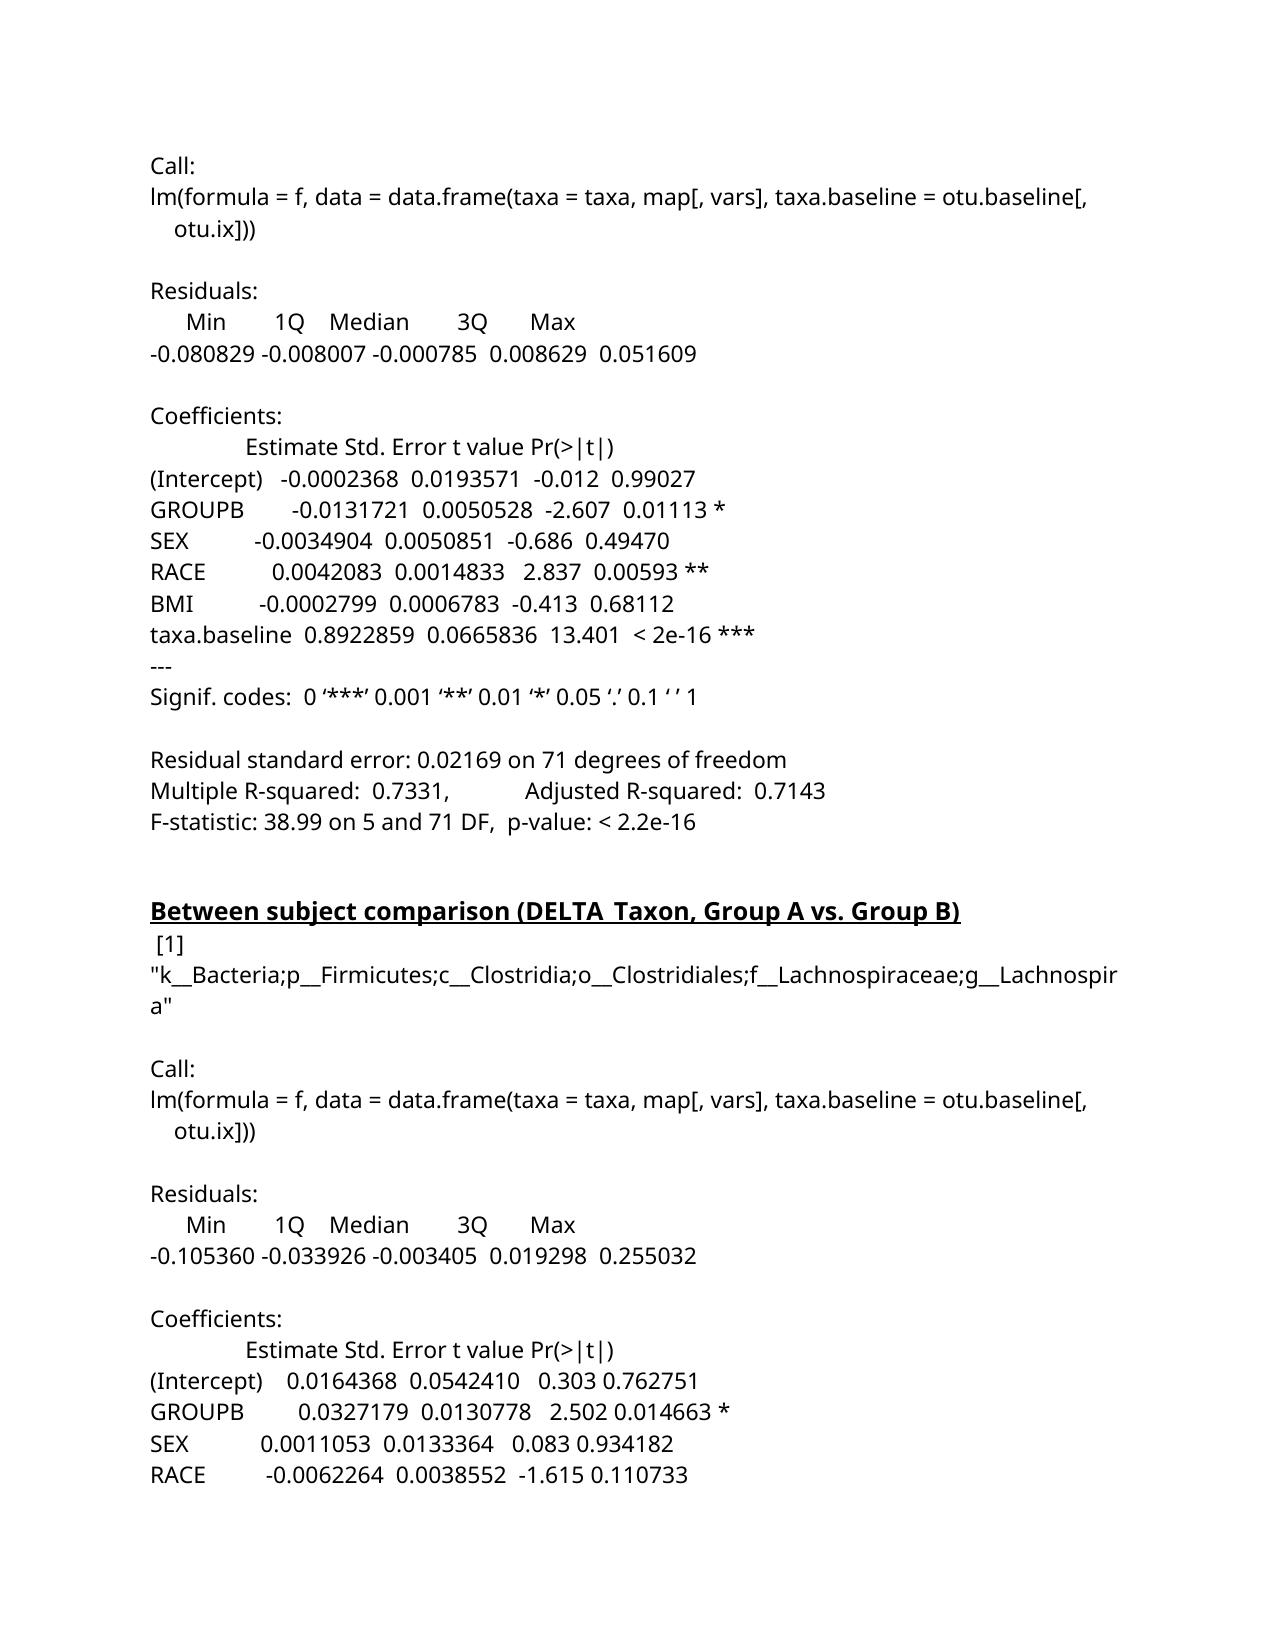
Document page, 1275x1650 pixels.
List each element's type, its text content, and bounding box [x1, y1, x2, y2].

text Call: [150, 150, 1125, 181]
text Residuals: [150, 275, 1125, 306]
text F-statistic: 38.99 on 5 and 71 DF, p-value: < 2.2e-16 [150, 806, 1125, 837]
text RACE -0.0062264 0.0038552 -1.615 0.110733 [150, 1459, 1125, 1490]
text (Intercept) -0.0002368 0.0193571 -0.012 0.99027 [150, 462, 1125, 494]
text Min 1Q Median 3Q Max [150, 1209, 1125, 1240]
text BMI -0.0002799 0.0006783 -0.413 0.68112 [150, 587, 1125, 619]
text GROUPB -0.0131721 0.0050528 -2.607 0.01113 * [150, 494, 1125, 525]
text SEX -0.0034904 0.0050851 -0.686 0.49470 [150, 525, 1125, 556]
text Residuals: [150, 1178, 1125, 1209]
text Min 1Q Median 3Q Max [150, 306, 1125, 337]
text (Intercept) 0.0164368 0.0542410 0.303 0.762751 [150, 1365, 1125, 1396]
text Coefficients: [150, 400, 1125, 431]
text SEX 0.0011053 0.0133364 0.083 0.934182 [150, 1428, 1125, 1459]
text Residual standard error: 0.02169 on 71 degrees of freedom [150, 744, 1125, 775]
text --- [150, 650, 1125, 681]
text Coefficients: [150, 1303, 1125, 1334]
text Estimate Std. Error t value Pr(>|t|) [150, 1334, 1125, 1365]
text otu.ix])) [150, 1115, 1125, 1146]
text Between subject comparison (DELTA_Taxon, Group A vs. Group B) [150, 893, 1125, 928]
text lm(formula = f, data = data.frame(taxa = taxa, map[, vars], taxa.baseline = otu.baseline[, [150, 181, 1125, 212]
text lm(formula = f, data = data.frame(taxa = taxa, map[, vars], taxa.baseline = otu.baseline[, [150, 1084, 1125, 1115]
text Call: [150, 1053, 1125, 1084]
text -0.105360 -0.033926 -0.003405 0.019298 0.255032 [150, 1240, 1125, 1271]
text -0.080829 -0.008007 -0.000785 0.008629 0.051609 [150, 337, 1125, 369]
text Multiple R-squared: 0.7331, Adjusted R-squared: 0.7143 [150, 775, 1125, 806]
text Signif. codes: 0 ‘***’ 0.001 ‘**’ 0.01 ‘*’ 0.05 ‘.’ 0.1 ‘ ’ 1 [150, 681, 1125, 712]
text taxa.baseline 0.8922859 0.0665836 13.401 < 2e-16 *** [150, 619, 1125, 650]
text otu.ix])) [150, 212, 1125, 244]
text Estimate Std. Error t value Pr(>|t|) [150, 431, 1125, 462]
text RACE 0.0042083 0.0014833 2.837 0.00593 ** [150, 556, 1125, 587]
text GROUPB 0.0327179 0.0130778 2.502 0.014663 * [150, 1396, 1125, 1428]
text [1] "k__Bacteria;p__Firmicutes;c__Clostridia;o__Clostridiales;f__Lachnospiraceae;g__Lachnospira" [150, 928, 1125, 1021]
